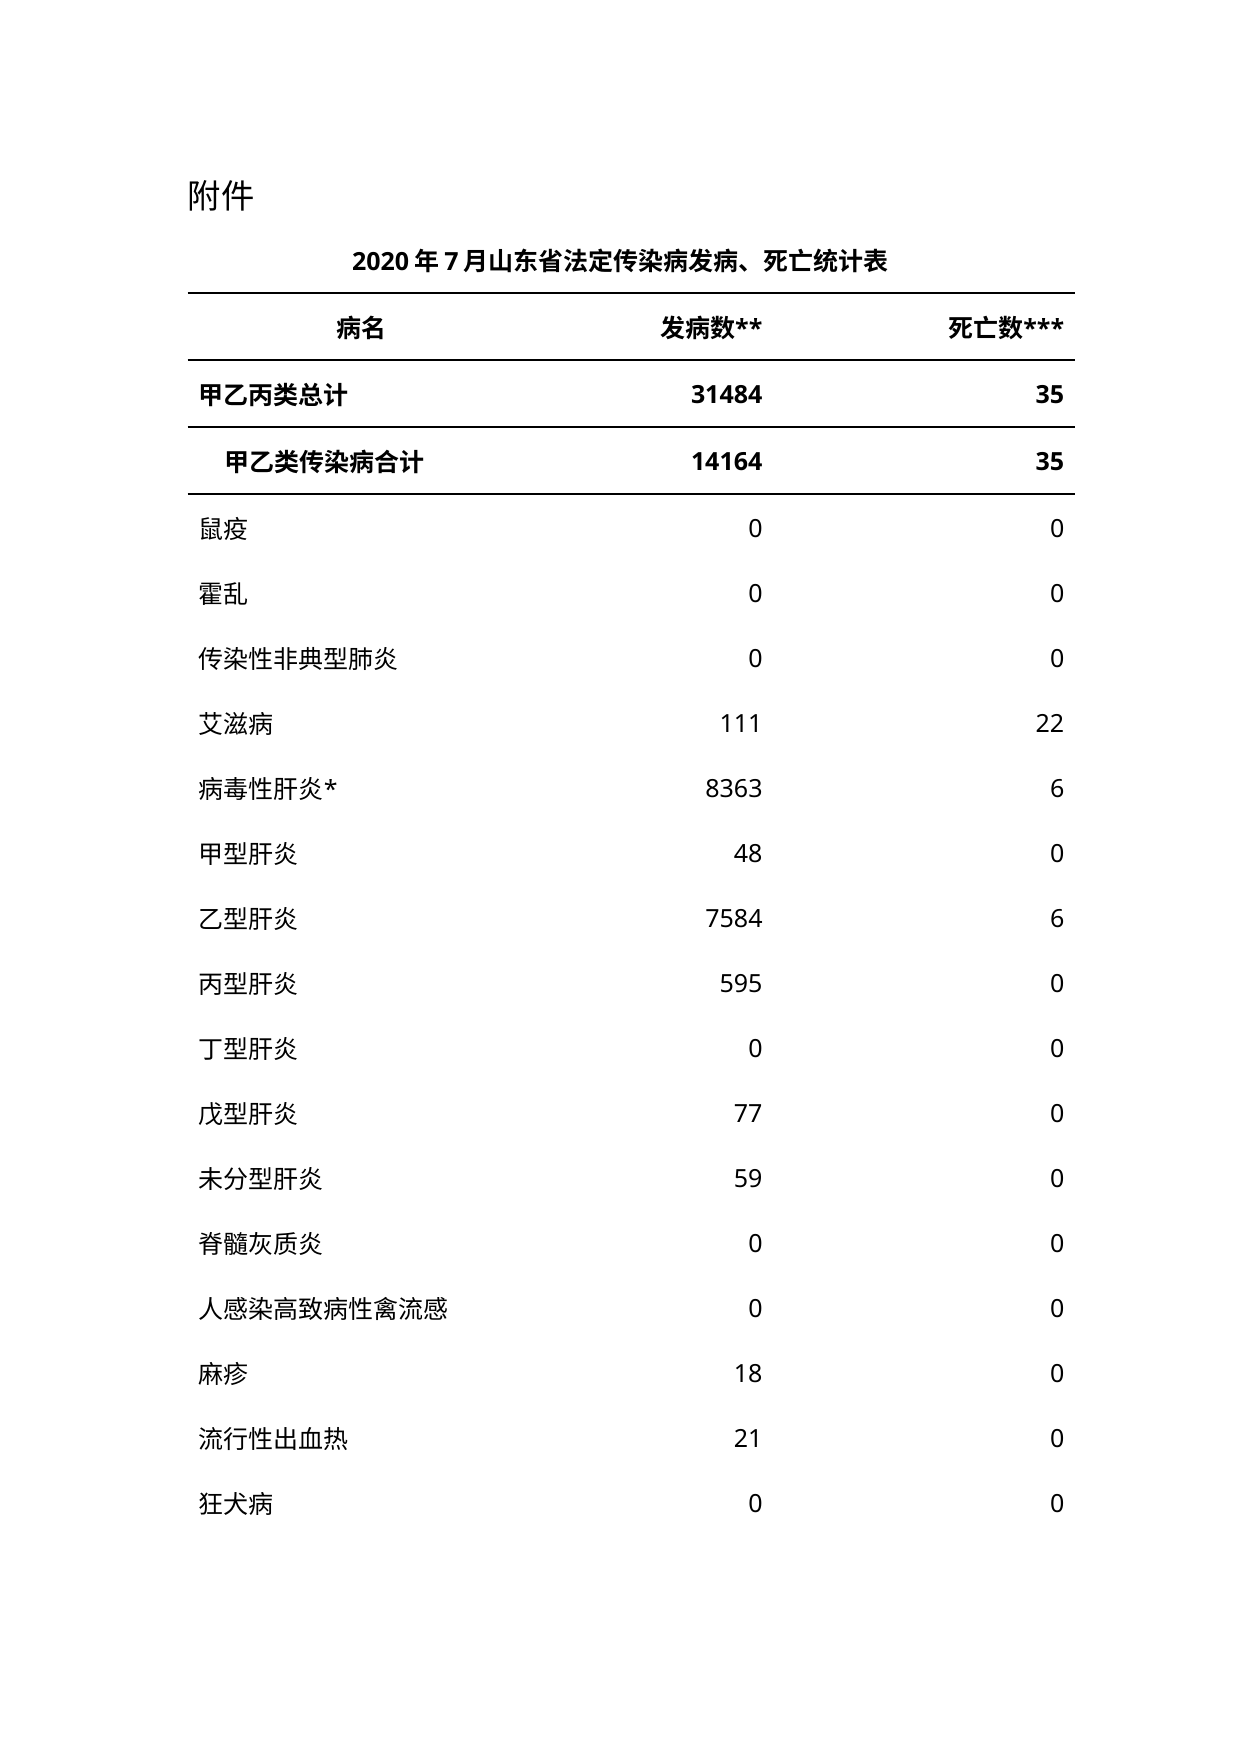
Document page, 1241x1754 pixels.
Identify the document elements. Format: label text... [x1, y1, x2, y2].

table_cell 脊髓灰质炎 [188, 1210, 535, 1275]
table_cell 6 [774, 755, 1075, 820]
table_cell 0 [535, 625, 773, 690]
text 附件 [187, 162, 1053, 227]
table_cell 0 [774, 495, 1075, 560]
table_cell 麻疹 [188, 1340, 535, 1405]
table_cell 乙型肝炎 [188, 885, 535, 950]
table_cell 0 [535, 1210, 773, 1275]
table_cell 77 [535, 1080, 773, 1145]
table_cell 艾滋病 [188, 690, 535, 755]
table_cell 7584 [535, 885, 773, 950]
table_cell 35 [774, 428, 1075, 493]
table_cell 戊型肝炎 [188, 1080, 535, 1145]
table_cell 0 [774, 1275, 1075, 1340]
table_cell 0 [774, 1470, 1075, 1535]
table_cell 595 [535, 950, 773, 1015]
table_cell 0 [774, 1015, 1075, 1080]
table_cell 22 [774, 690, 1075, 755]
table_cell 0 [774, 1080, 1075, 1145]
table_cell 流行性出血热 [188, 1405, 535, 1470]
table_cell 35 [774, 361, 1075, 426]
table_cell 传染性非典型肺炎 [188, 625, 535, 690]
table_cell 未分型肝炎 [188, 1145, 535, 1210]
table_cell 21 [535, 1405, 773, 1470]
table_cell 0 [774, 625, 1075, 690]
table_cell 狂犬病 [188, 1470, 535, 1535]
table_cell 8363 [535, 755, 773, 820]
table_cell 6 [774, 885, 1075, 950]
table_cell 48 [535, 820, 773, 885]
table_header 发病数** [535, 294, 773, 359]
table_cell 人感染高致病性禽流感 [188, 1275, 535, 1340]
text 2020年7月山东省法定传染病发病、死亡统计表 [187, 227, 1053, 292]
table_header 病名 [188, 294, 535, 359]
table_cell 霍乱 [188, 560, 535, 625]
table_cell 111 [535, 690, 773, 755]
table_cell 丙型肝炎 [188, 950, 535, 1015]
table_cell 鼠疫 [188, 495, 535, 560]
table_cell 甲乙丙类总计 [188, 361, 535, 426]
table_header 死亡数*** [774, 294, 1075, 359]
table_cell 0 [774, 1405, 1075, 1470]
table_cell 0 [535, 1015, 773, 1080]
table_cell 甲型肝炎 [188, 820, 535, 885]
table_cell 59 [535, 1145, 773, 1210]
table_cell 0 [774, 950, 1075, 1015]
table_cell 31484 [535, 361, 773, 426]
table_cell 0 [774, 1210, 1075, 1275]
table_cell 18 [535, 1340, 773, 1405]
table_cell 0 [774, 1340, 1075, 1405]
table_cell 0 [774, 1145, 1075, 1210]
table_cell 0 [535, 1275, 773, 1340]
table_cell 丁型肝炎 [188, 1015, 535, 1080]
table_cell 0 [535, 1470, 773, 1535]
table_cell 0 [535, 560, 773, 625]
table_cell 0 [774, 820, 1075, 885]
table_cell 0 [535, 495, 773, 560]
table_cell 14164 [535, 428, 773, 493]
table_cell 甲乙类传染病合计 [188, 428, 535, 493]
table_cell 病毒性肝炎* [188, 755, 535, 820]
table_cell 0 [774, 560, 1075, 625]
